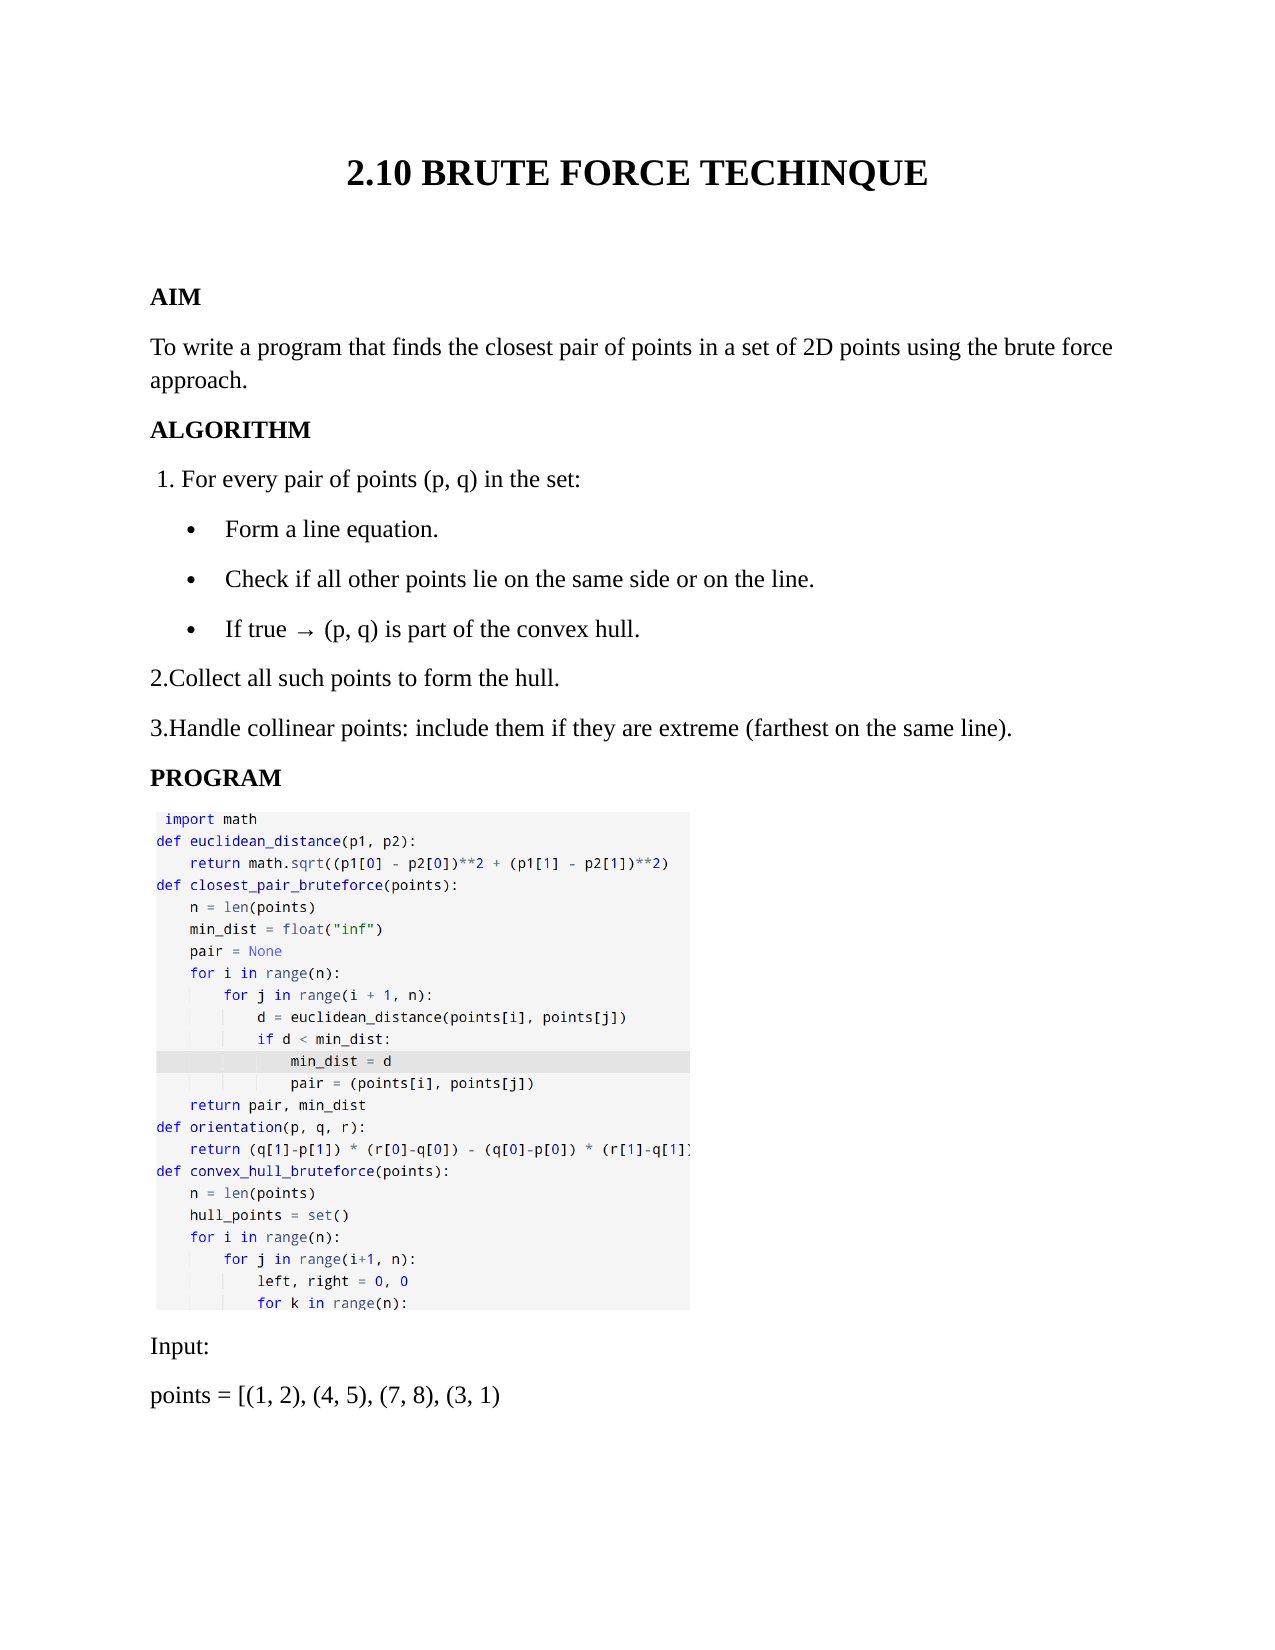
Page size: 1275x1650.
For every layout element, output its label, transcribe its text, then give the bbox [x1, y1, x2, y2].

list Check if all other points lie on the same side or on the line. [187, 564, 1125, 593]
text 3.Handle collinear points: include them if they are extreme (farthest on the same line). [150, 713, 1125, 742]
text 2.Collect all such points to form the hull. [150, 663, 1125, 692]
text Input: [150, 1331, 1125, 1359]
text 2.10 BRUTE FORCE TECHINQUE [150, 150, 1125, 193]
text points = [(1, 2), (4, 5), (7, 8), (3, 1) [150, 1381, 1125, 1409]
text ALGORITHM [150, 415, 1125, 444]
text AIM [150, 282, 1125, 311]
text To write a program that finds the closest pair of points in a set of 2D points using the brute force approach. [150, 332, 1125, 394]
text PROGRAM [150, 763, 1125, 791]
text 1. For every pair of points (p, q) in the set: [150, 464, 1125, 493]
picture [156, 812, 690, 1310]
list If true → (p, q) is part of the convex hull. [187, 614, 1125, 642]
list Form a line equation. [187, 514, 1125, 543]
